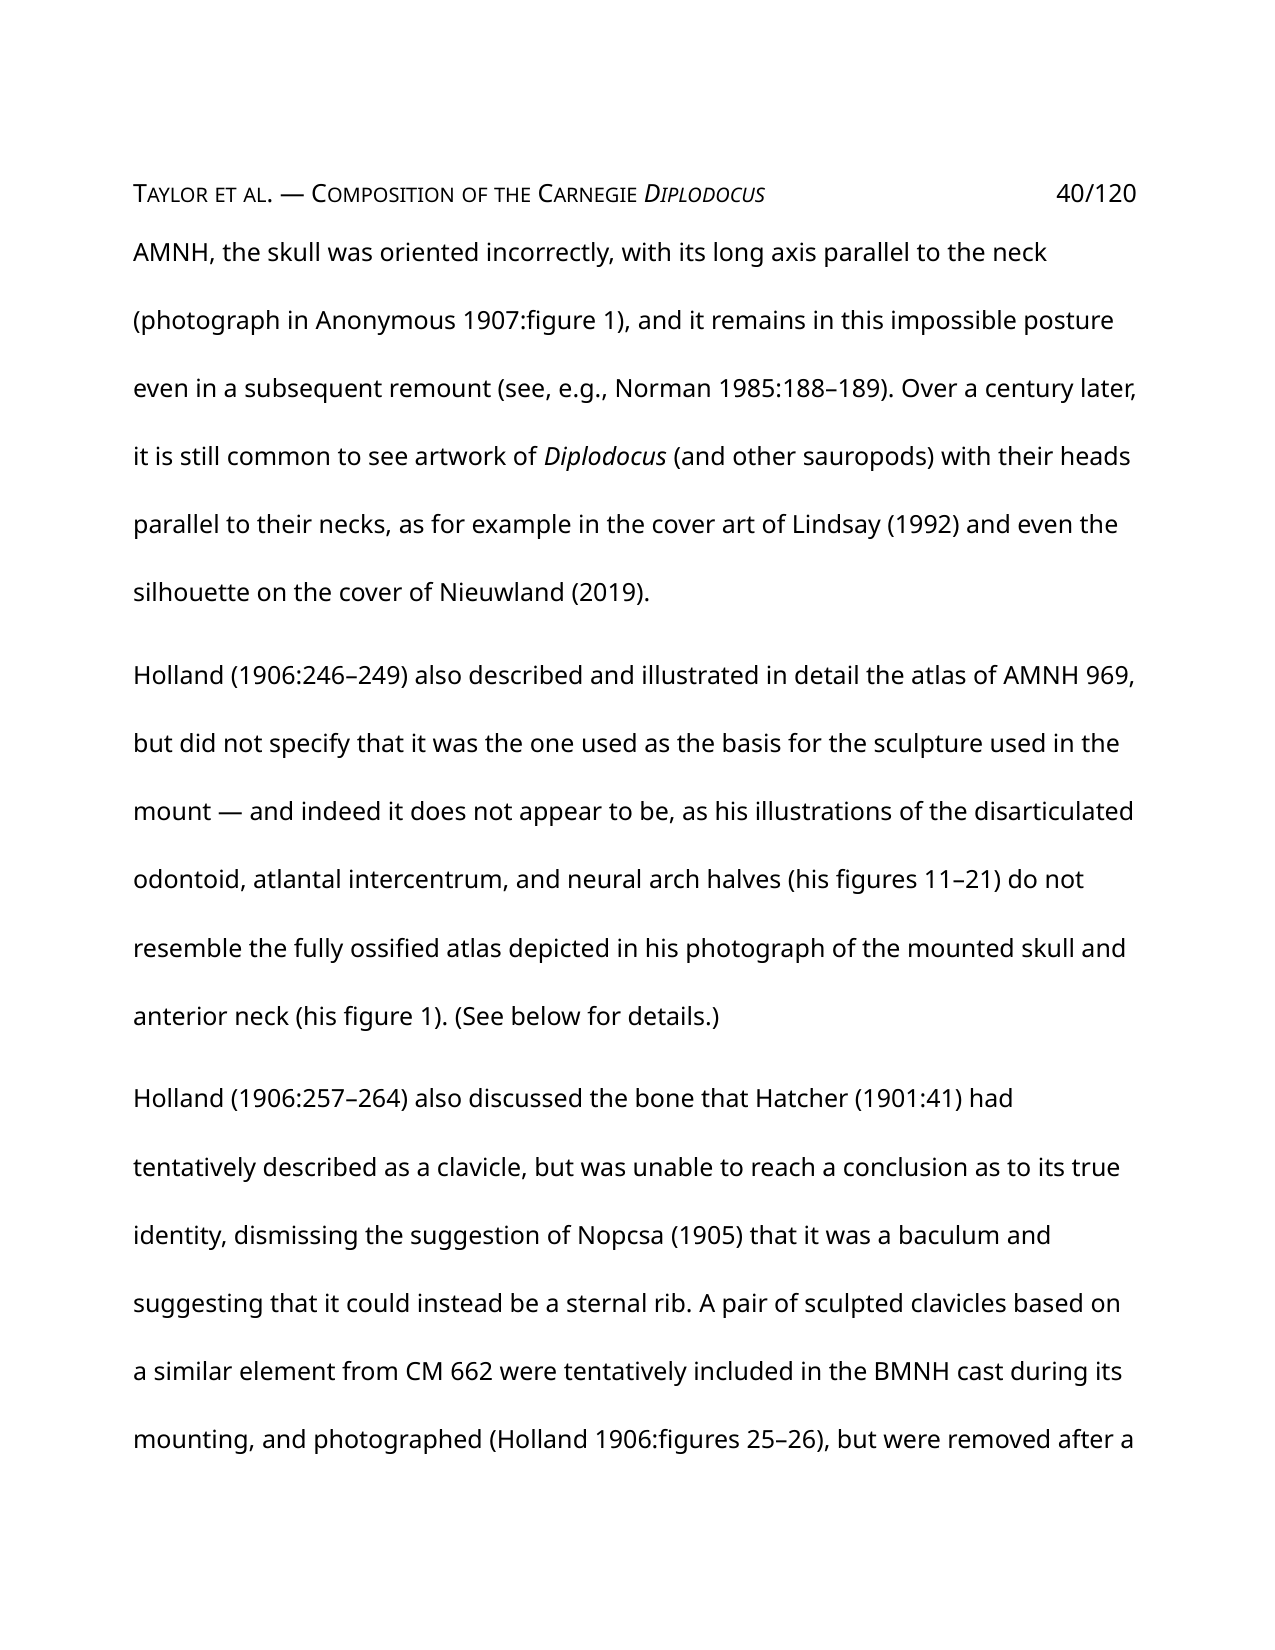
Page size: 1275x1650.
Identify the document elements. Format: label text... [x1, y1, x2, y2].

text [133, 234, 1142, 609]
text Holland (1906:246–249) also described and illustrated in detail the atlas of AMNH 969, but did not specify that it was the one used as the basis for the sculpture used in the mount — and indeed it does not appear to be, as his illustrations of the disarticulated odontoid, atlantal intercentrum, and neural arch halves (his figures 11–21) do not resemble the fully ossified atlas depicted in his photograph of the mounted skull and anterior neck (his figure 1). (See below for details.) [133, 658, 1142, 1032]
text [133, 1081, 1142, 1456]
